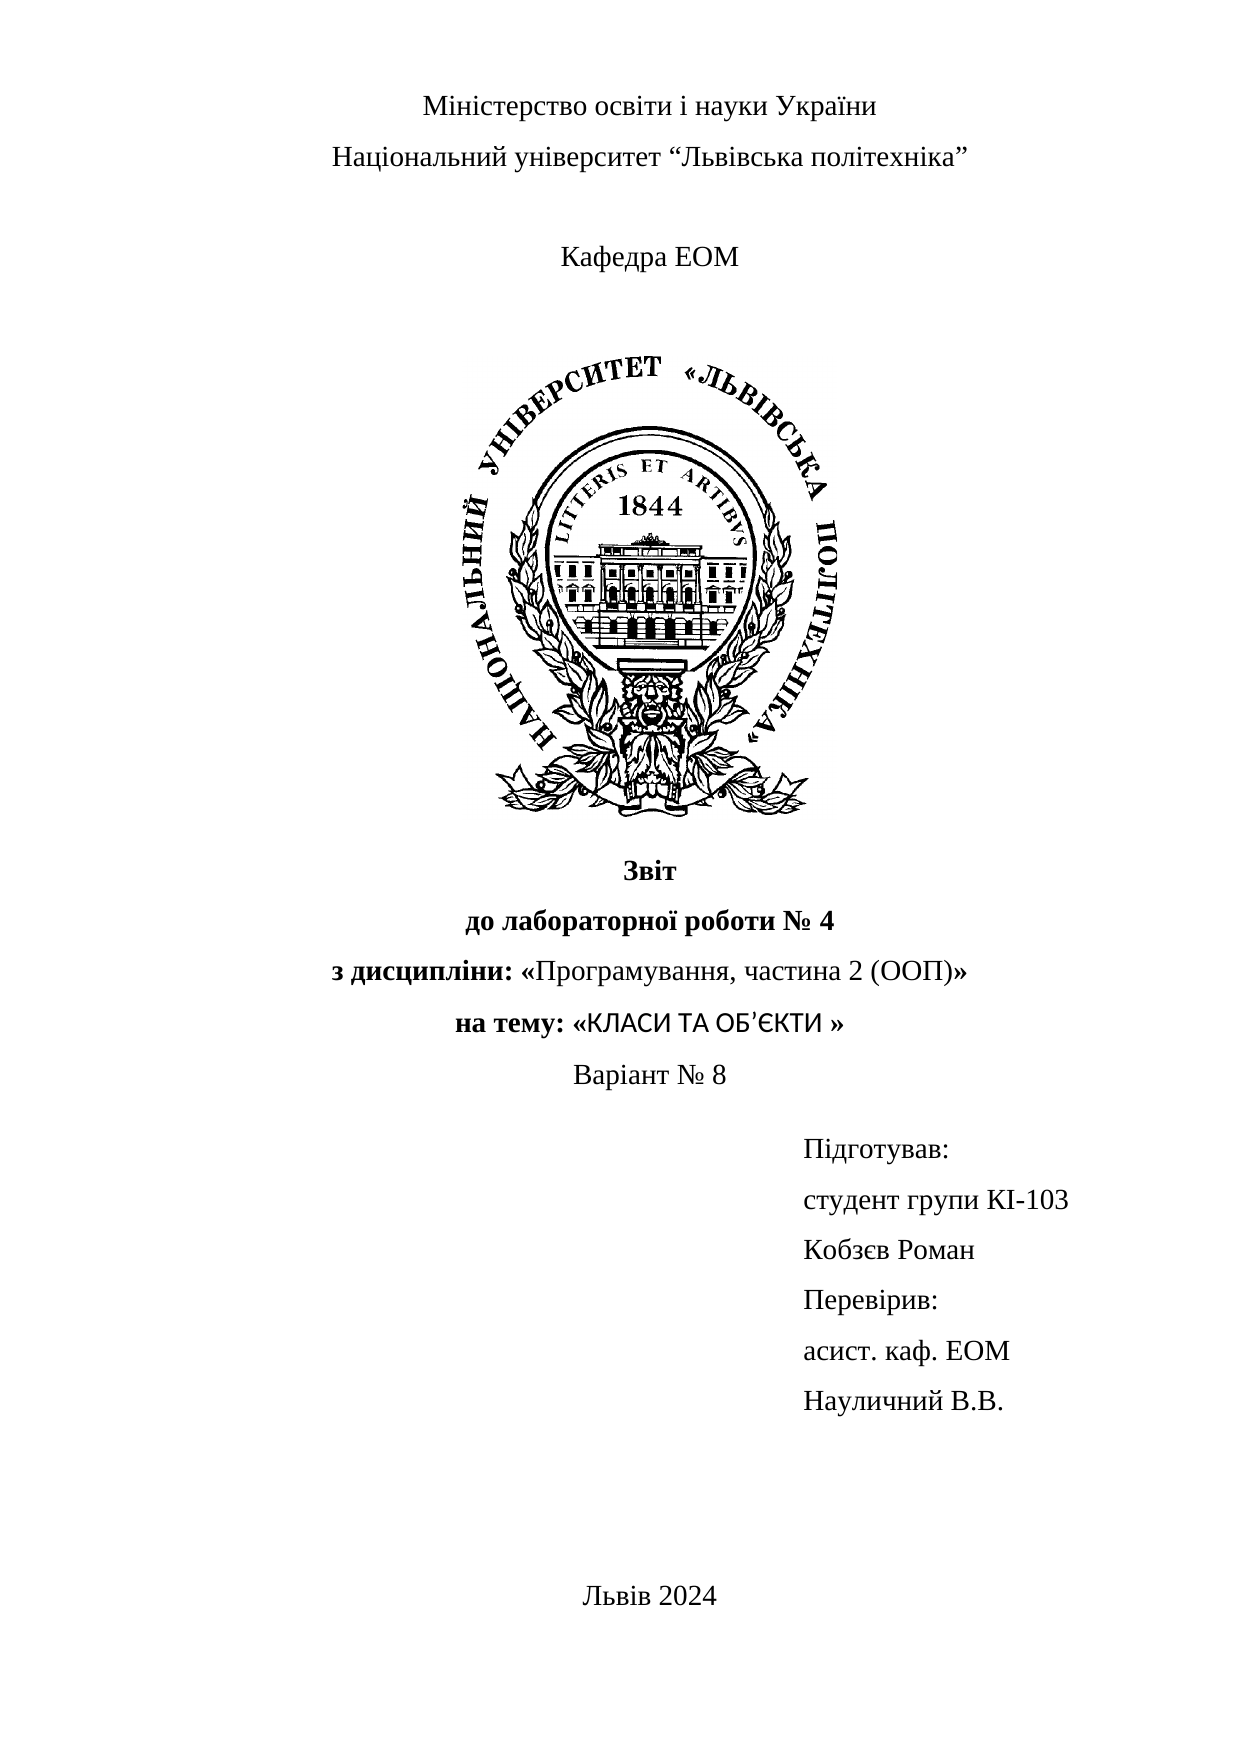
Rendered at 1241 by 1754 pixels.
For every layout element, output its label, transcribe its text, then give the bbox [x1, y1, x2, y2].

picture [462, 356, 838, 820]
text Кобзєв Роман [148, 1232, 1152, 1266]
text до лабораторної роботи № 4 [148, 903, 1152, 937]
text Кафедра ЕОМ [148, 239, 1152, 273]
text Підготував: [148, 1132, 1152, 1165]
text на тему: «КЛАСИ ТА ОБ’ЄКТИ » [148, 1004, 1152, 1039]
text Звіт [148, 853, 1152, 886]
text Науличний В.В. [148, 1383, 1152, 1417]
text Варіант № 8 [148, 1057, 1152, 1091]
text Міністерство освіти і науки України [148, 88, 1152, 122]
text з дисципліни: «Програмування, частина 2 (ООП)» [148, 953, 1152, 987]
text Перевірив: [148, 1282, 1152, 1316]
text асист. каф. ЕОМ [148, 1333, 1152, 1366]
text Національний університет “Львівська політехніка” [148, 139, 1152, 172]
text Львів 2024 [148, 1578, 1152, 1611]
text студент групи КІ-103 [148, 1182, 1152, 1215]
